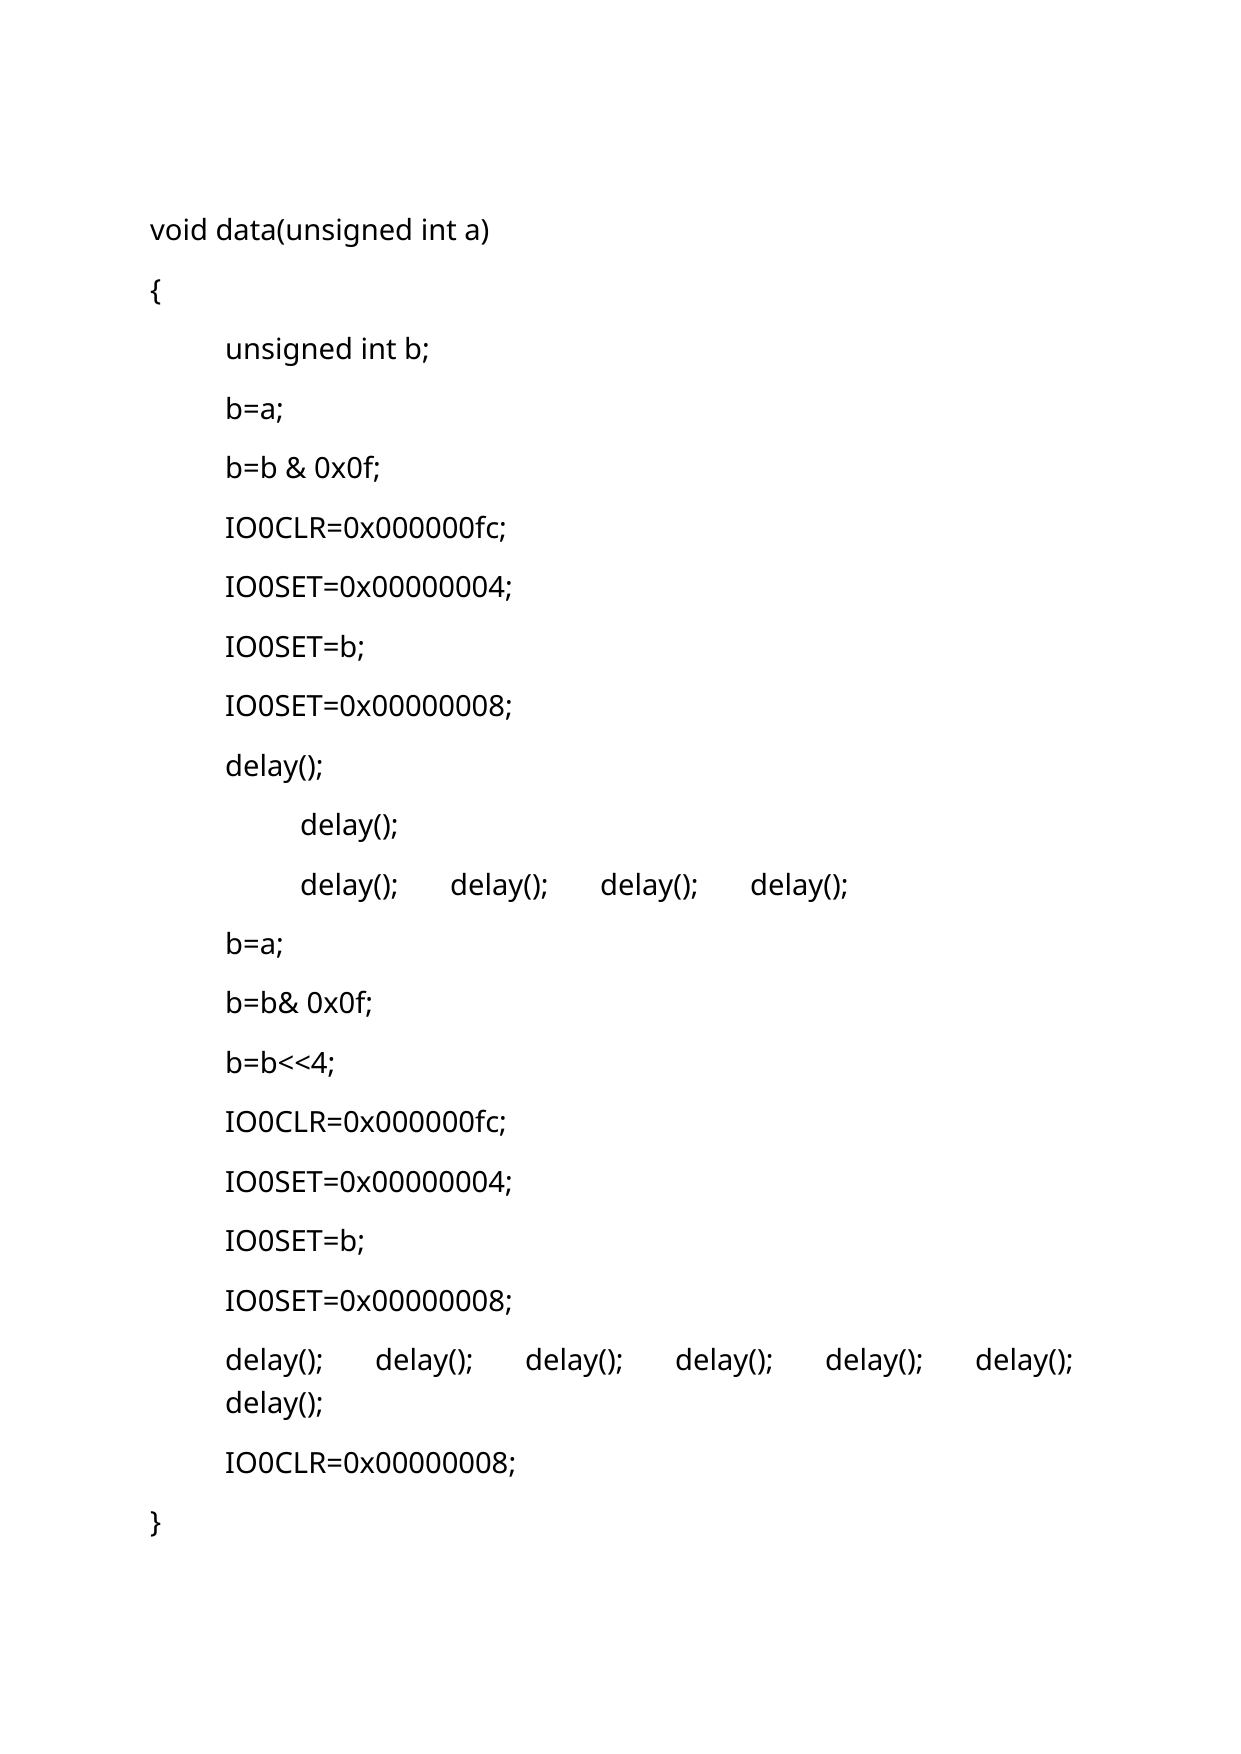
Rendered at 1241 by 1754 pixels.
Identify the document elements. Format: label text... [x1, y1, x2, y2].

text b=a; [150, 388, 1090, 428]
text delay(); delay(); delay(); delay(); [150, 864, 1090, 903]
text } [150, 1501, 1090, 1541]
text IO0SET=0x00000008; [150, 1280, 1090, 1320]
text IO0SET=b; [150, 1221, 1090, 1260]
text delay(); delay(); delay(); delay(); delay(); delay(); delay(); [150, 1339, 1090, 1422]
text delay(); [150, 745, 1090, 784]
text b=a; [150, 923, 1090, 963]
text delay(); [150, 804, 1090, 844]
text IO0CLR=0x000000fc; [150, 507, 1090, 547]
text unsigned int b; [150, 328, 1090, 368]
text void data(unsigned int a) [150, 209, 1090, 249]
text IO0SET=b; [150, 626, 1090, 666]
text b=b & 0x0f; [150, 447, 1090, 487]
text IO0CLR=0x00000008; [150, 1442, 1090, 1482]
text IO0CLR=0x000000fc; [150, 1102, 1090, 1141]
text { [150, 269, 1090, 309]
text b=b<<4; [150, 1042, 1090, 1082]
text IO0SET=0x00000008; [150, 685, 1090, 725]
text IO0SET=0x00000004; [150, 566, 1090, 606]
text b=b& 0x0f; [150, 983, 1090, 1022]
text IO0SET=0x00000004; [150, 1161, 1090, 1201]
